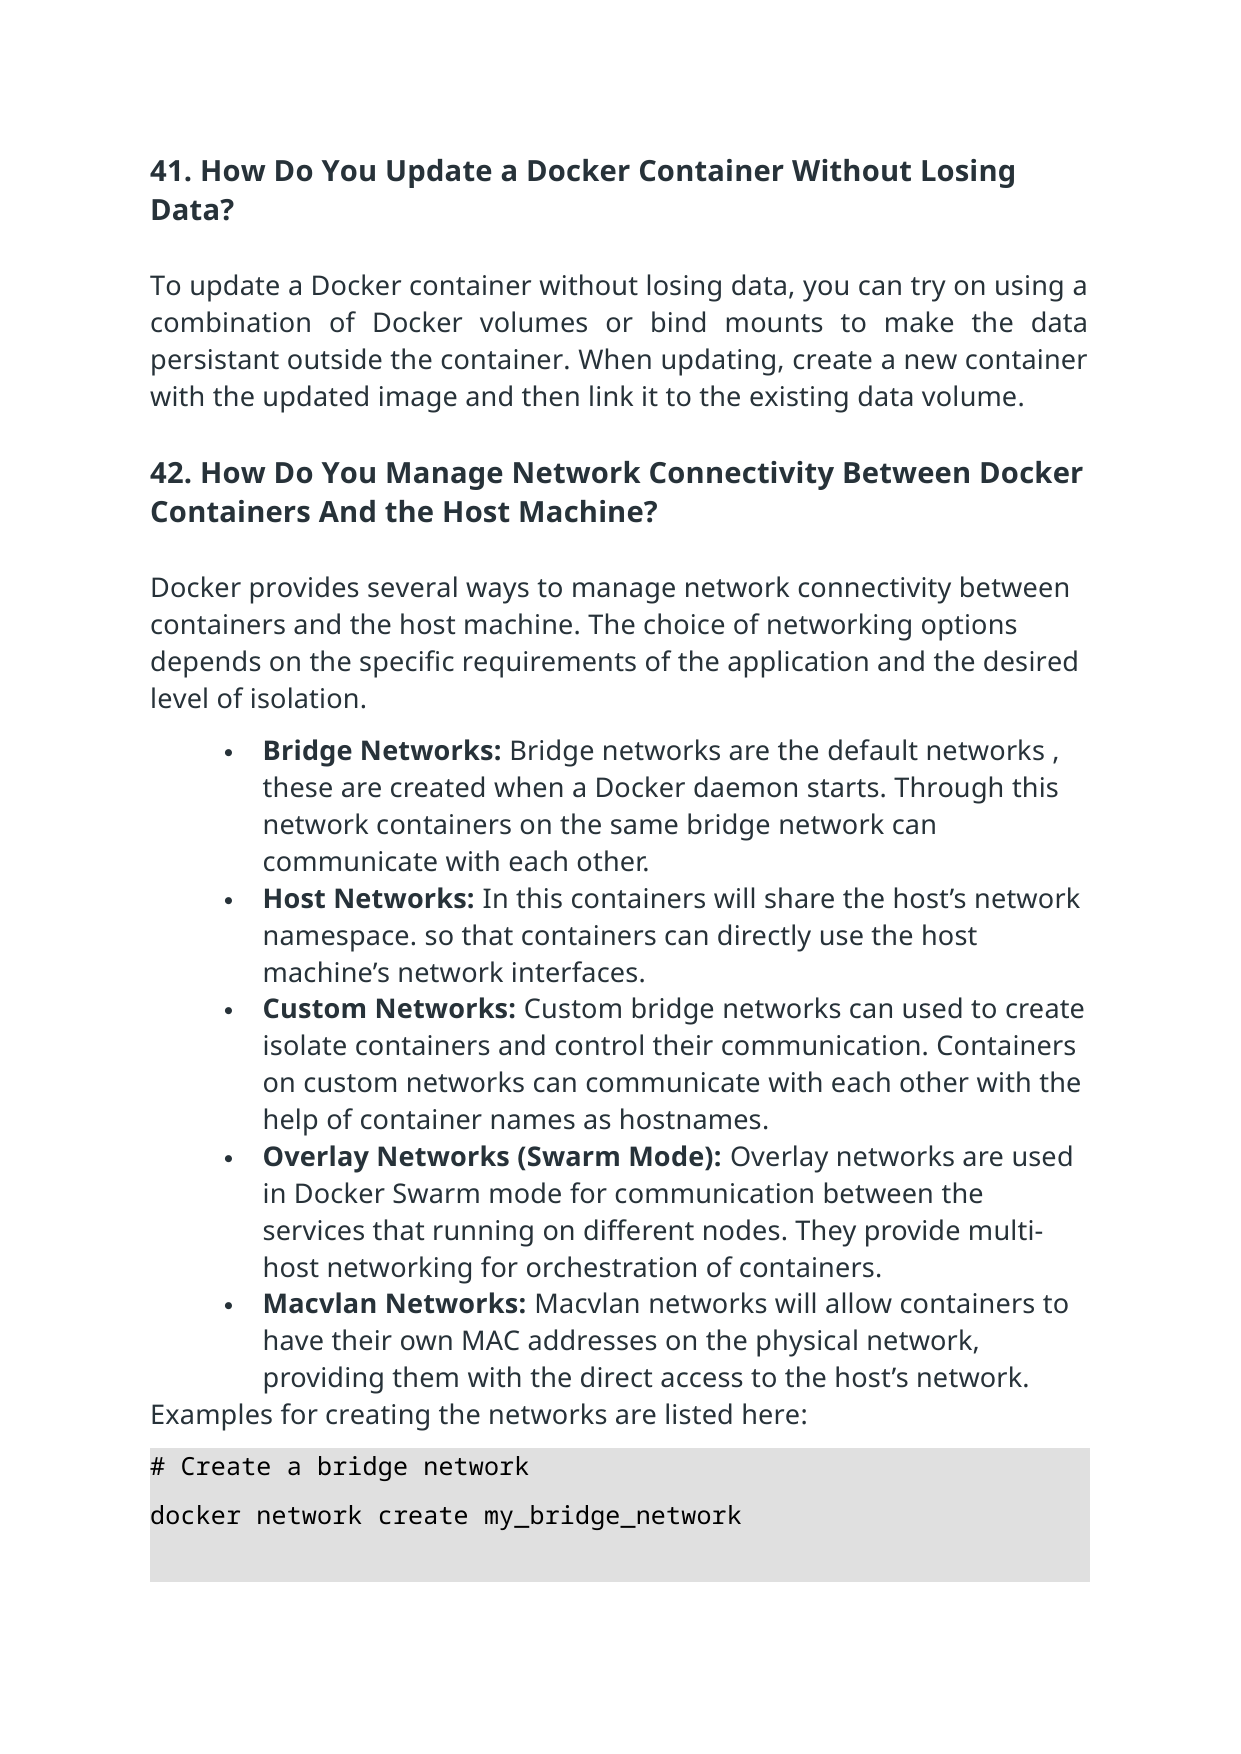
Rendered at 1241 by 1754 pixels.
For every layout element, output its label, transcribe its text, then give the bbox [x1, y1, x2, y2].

list Custom Networks: Custom bridge networks can used to create isolate containers and control their communication. Containers on custom networks can communicate with each other with the help of container names as hostnames. [225, 990, 1090, 1137]
list Bridge Networks: Bridge networks are the default networks , these are created when a Docker daemon starts. Through this network containers on the same bridge network can communicate with each other. [225, 732, 1090, 879]
list Overlay Networks (Swarm Mode): Overlay networks are used in Docker Swarm mode for communication between the services that running on different nodes. They provide multi-host networking for orchestration of containers. [225, 1137, 1090, 1285]
text # Create a bridge network [150, 1448, 1090, 1482]
text docker network create my_bridge_network [150, 1498, 1090, 1532]
text To update a Docker container without losing data, you can try on using a combination of Docker volumes or bind mounts to make the data persistant outside the container. When updating, create a new container with the updated image and then link it to the existing data volume. [150, 267, 1090, 414]
text Examples for creating the networks are listed here: [150, 1396, 1090, 1432]
list Macvlan Networks: Macvlan networks will allow containers to have their own MAC addresses on the physical network, providing them with the direct access to the host’s network. [225, 1285, 1090, 1396]
text Docker provides several ways to manage network connectivity between containers and the host machine. The choice of networking options depends on the specific requirements of the application and the desired level of isolation. [150, 569, 1090, 716]
subtitle 42. How Do You Manage Network Connectivity Between Docker Containers And the Host Machine? [150, 452, 1090, 531]
list Host Networks: In this containers will share the host’s network namespace. so that containers can directly use the host machine’s network interfaces. [225, 879, 1090, 990]
subtitle 41. How Do You Update a Docker Container Without Losing Data? [150, 150, 1090, 229]
